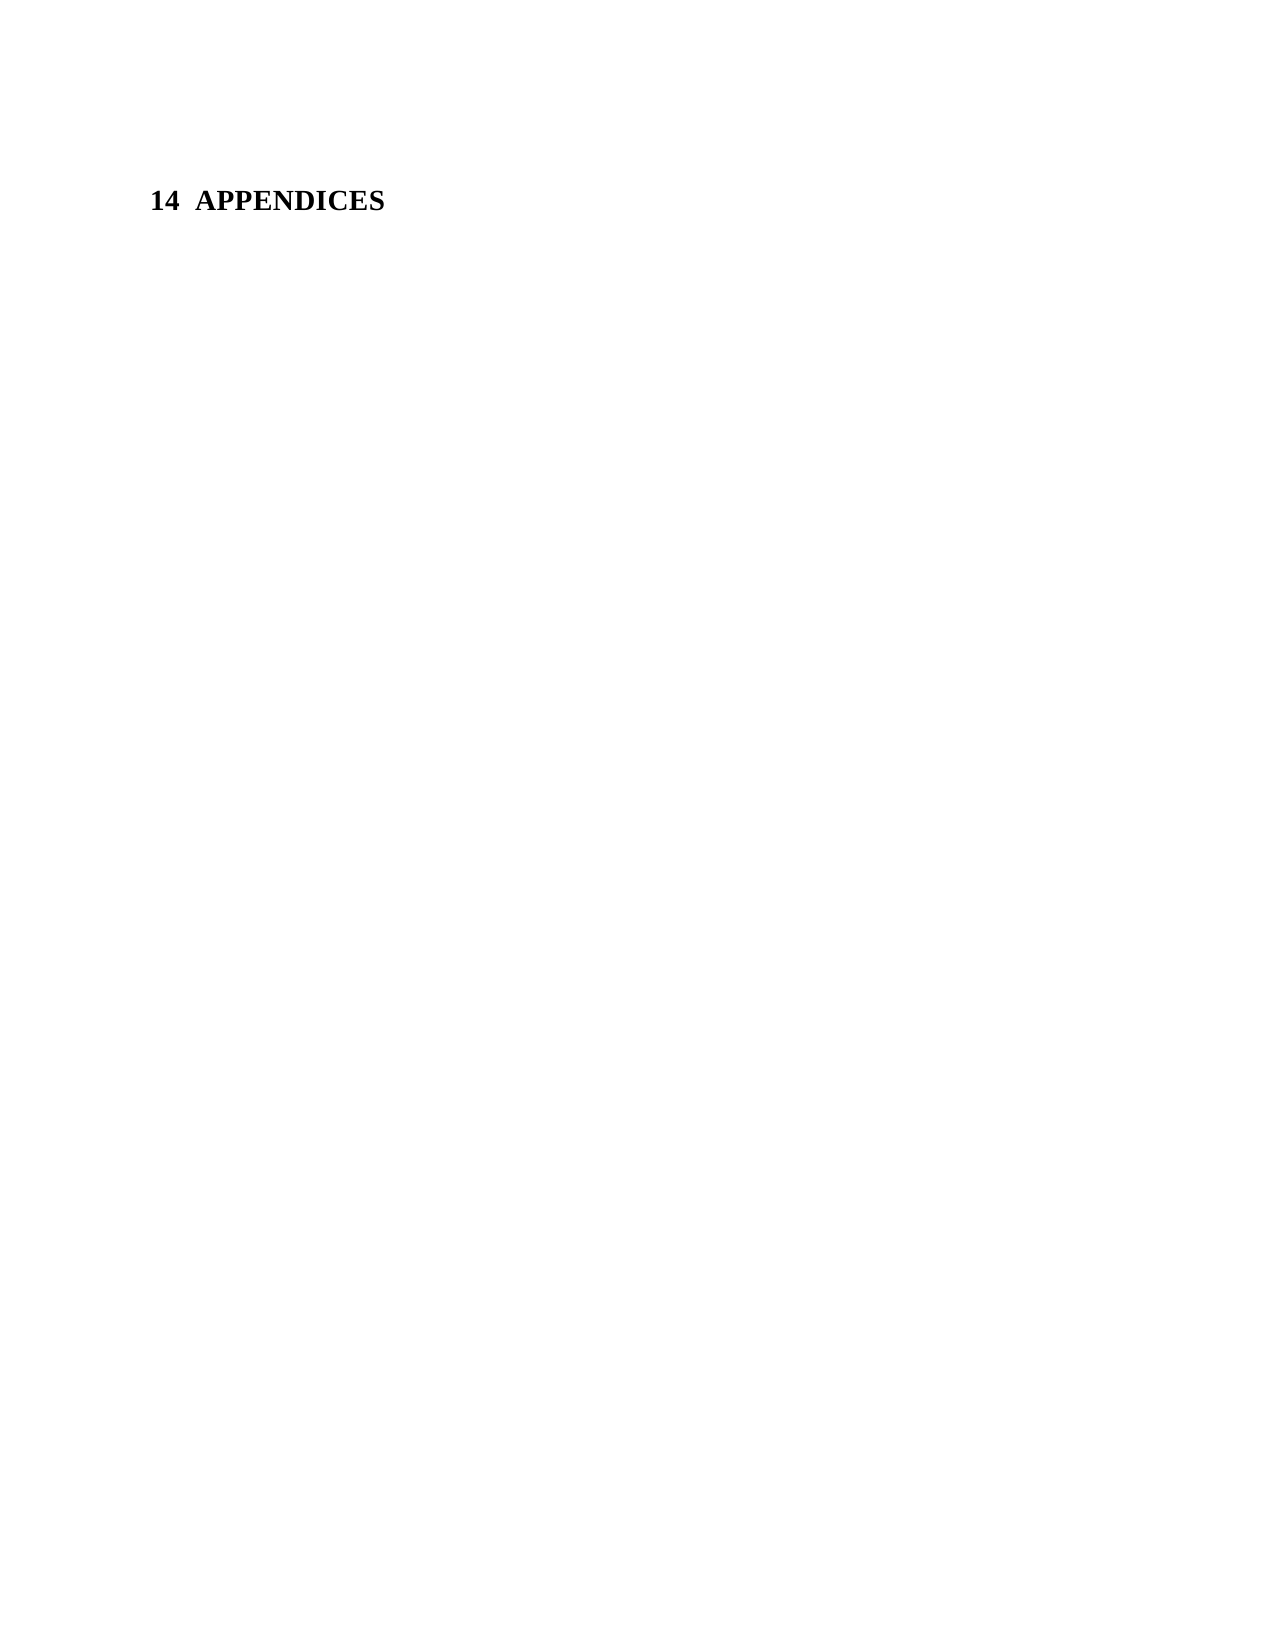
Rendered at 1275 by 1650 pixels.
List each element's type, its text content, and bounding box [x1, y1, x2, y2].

subtitle Appendices [150, 183, 1125, 217]
